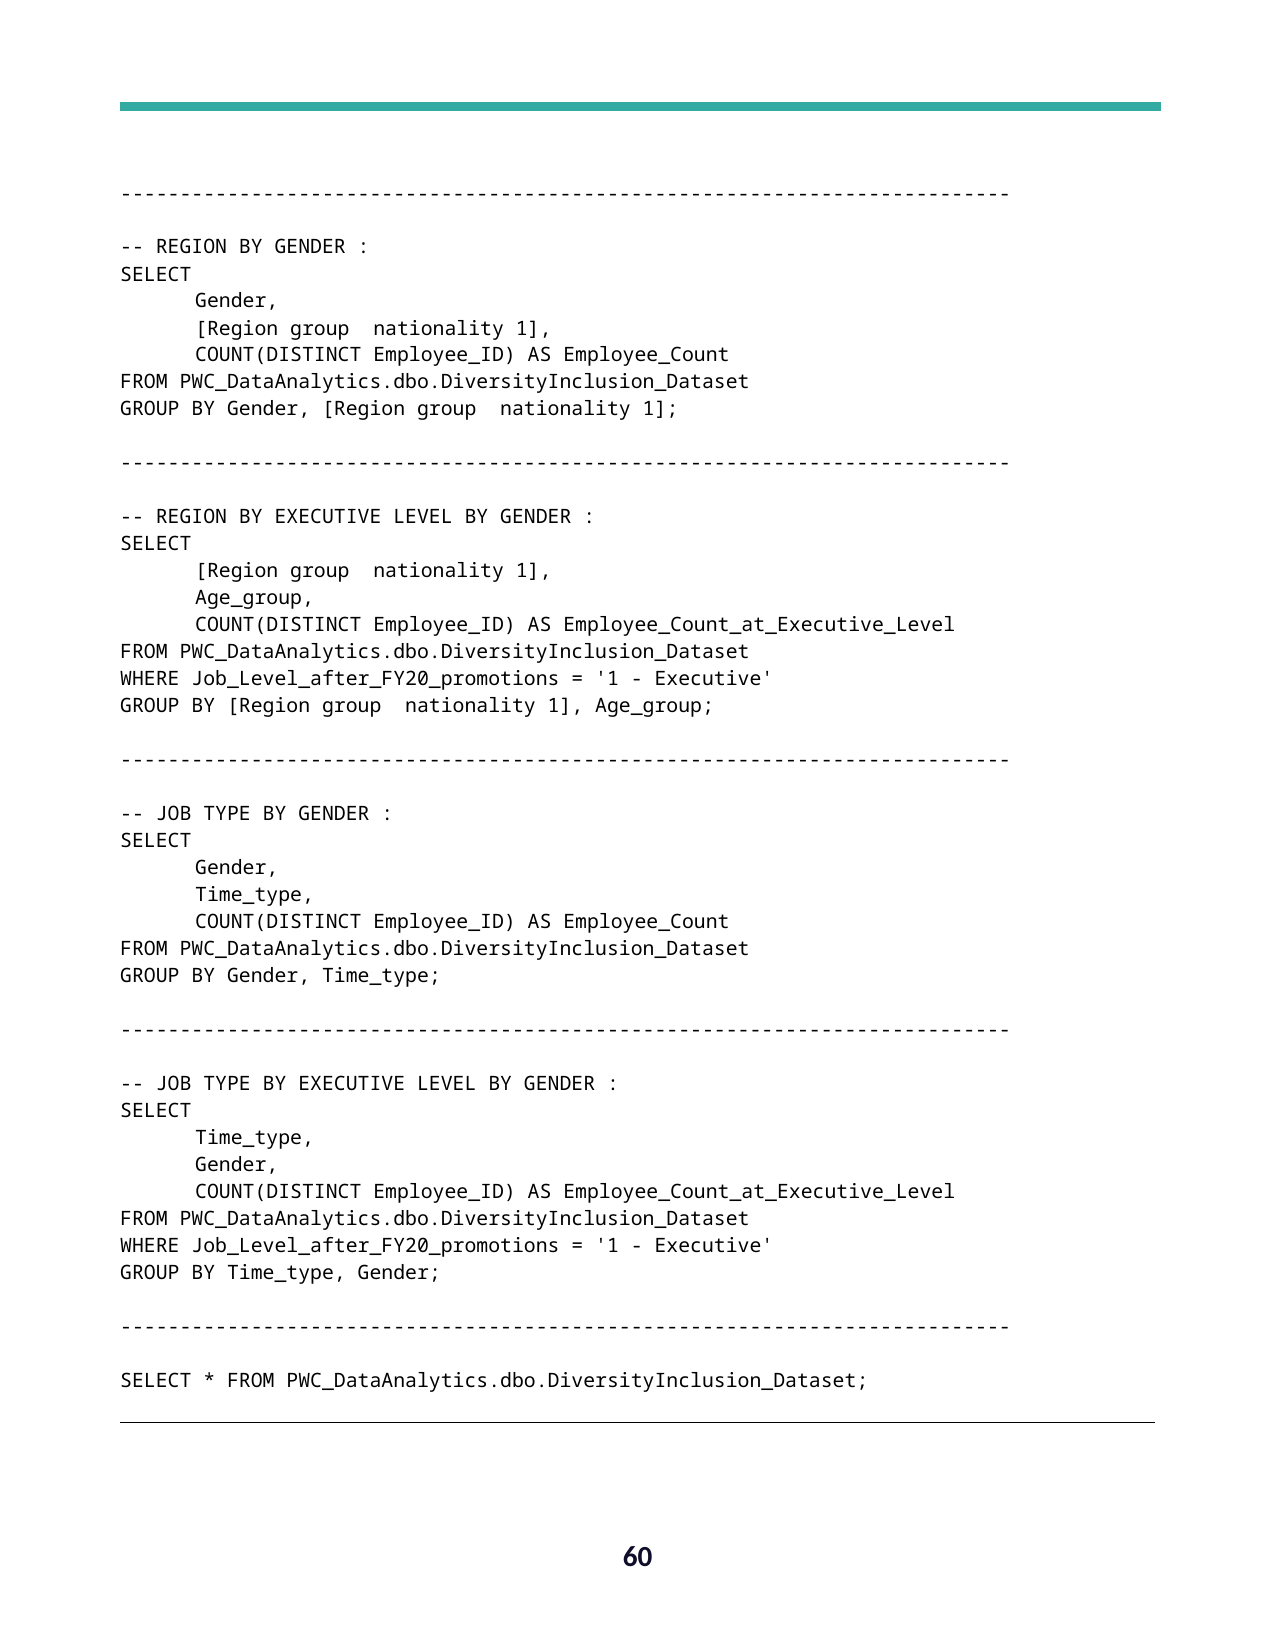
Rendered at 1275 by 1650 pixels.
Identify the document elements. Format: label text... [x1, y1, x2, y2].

text SELECT [120, 826, 1155, 853]
text COUNT(DISTINCT Employee_ID) AS Employee_Count_at_Executive_Level [120, 1177, 1155, 1204]
text SELECT * FROM PWC_DataAnalytics.dbo.DiversityInclusion_Dataset; [120, 1366, 1155, 1393]
text Time_type, [120, 1123, 1155, 1150]
text --------------------------------------------------------------------------- [120, 449, 1155, 476]
text -- JOB TYPE BY GENDER : [120, 799, 1155, 826]
text Gender, [120, 853, 1155, 880]
text -- REGION BY EXECUTIVE LEVEL BY GENDER : [120, 503, 1155, 529]
text WHERE Job_Level_after_FY20_promotions = '1 - Executive' [120, 1231, 1155, 1258]
text FROM PWC_DataAnalytics.dbo.DiversityInclusion_Dataset [120, 368, 1155, 395]
text SELECT [120, 260, 1155, 287]
text GROUP BY Time_type, Gender; [120, 1258, 1155, 1285]
text COUNT(DISTINCT Employee_ID) AS Employee_Count [120, 341, 1155, 368]
text FROM PWC_DataAnalytics.dbo.DiversityInclusion_Dataset [120, 934, 1155, 961]
text SELECT [120, 529, 1155, 557]
text -- REGION BY GENDER : [120, 233, 1155, 260]
text GROUP BY Gender, [Region group nationality 1]; [120, 395, 1155, 422]
text COUNT(DISTINCT Employee_ID) AS Employee_Count_at_Executive_Level [120, 611, 1155, 637]
text Gender, [120, 287, 1155, 314]
text COUNT(DISTINCT Employee_ID) AS Employee_Count [120, 907, 1155, 934]
text Age_group, [120, 583, 1155, 611]
text [Region group nationality 1], [120, 557, 1155, 583]
text GROUP BY Gender, Time_type; [120, 961, 1155, 988]
text --------------------------------------------------------------------------- [120, 1312, 1155, 1339]
text --------------------------------------------------------------------------- [120, 745, 1155, 772]
text --------------------------------------------------------------------------- [120, 1015, 1155, 1042]
text SELECT [120, 1096, 1155, 1123]
text WHERE Job_Level_after_FY20_promotions = '1 - Executive' [120, 664, 1155, 691]
text Time_type, [120, 880, 1155, 907]
text [Region group nationality 1], [120, 314, 1155, 341]
text FROM PWC_DataAnalytics.dbo.DiversityInclusion_Dataset [120, 637, 1155, 664]
text FROM PWC_DataAnalytics.dbo.DiversityInclusion_Dataset [120, 1204, 1155, 1231]
text Gender, [120, 1150, 1155, 1177]
text GROUP BY [Region group nationality 1], Age_group; [120, 691, 1155, 718]
text --------------------------------------------------------------------------- [120, 179, 1155, 206]
text -- JOB TYPE BY EXECUTIVE LEVEL BY GENDER : [120, 1069, 1155, 1096]
